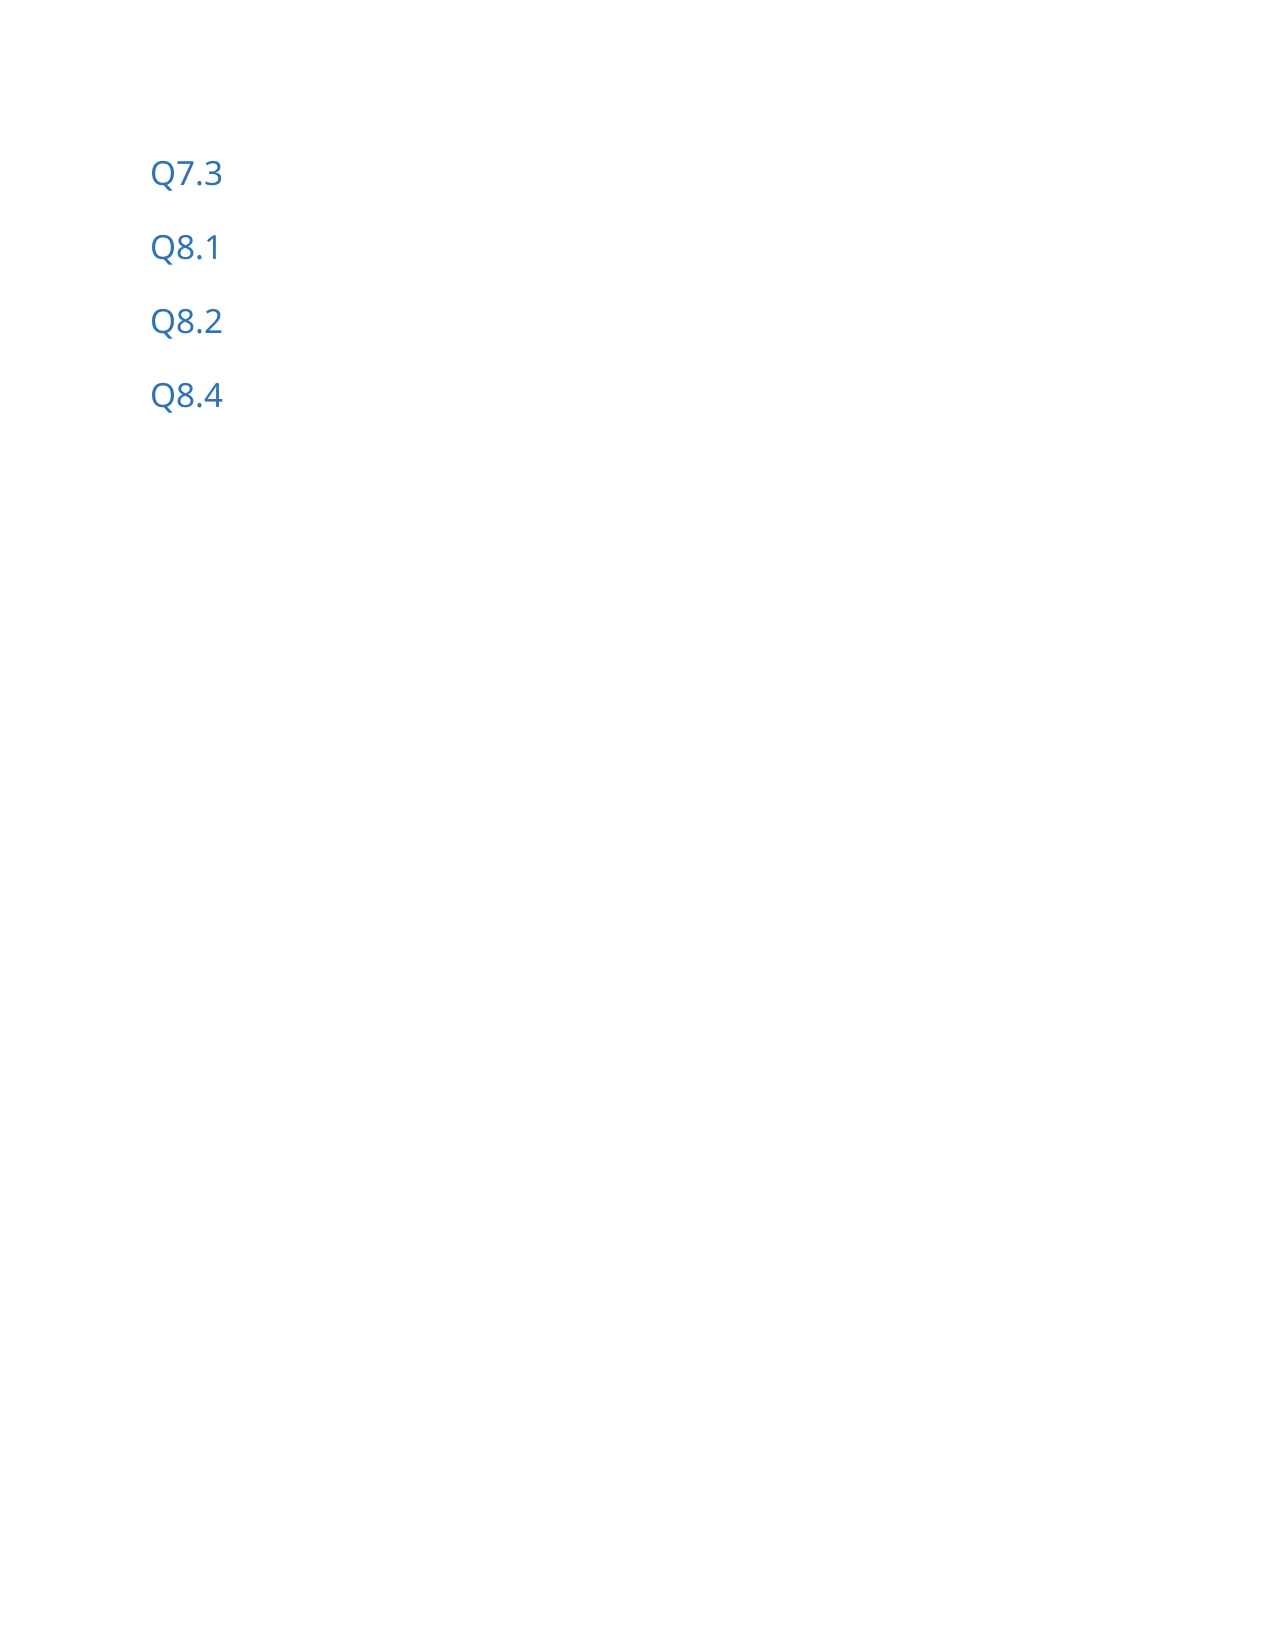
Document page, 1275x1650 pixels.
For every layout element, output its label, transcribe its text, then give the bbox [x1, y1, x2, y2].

subtitle Q8.2 [150, 298, 1125, 343]
subtitle Q8.4 [150, 372, 1125, 417]
subtitle Q8.1 [150, 224, 1125, 269]
subtitle Q7.3 [150, 150, 1125, 195]
